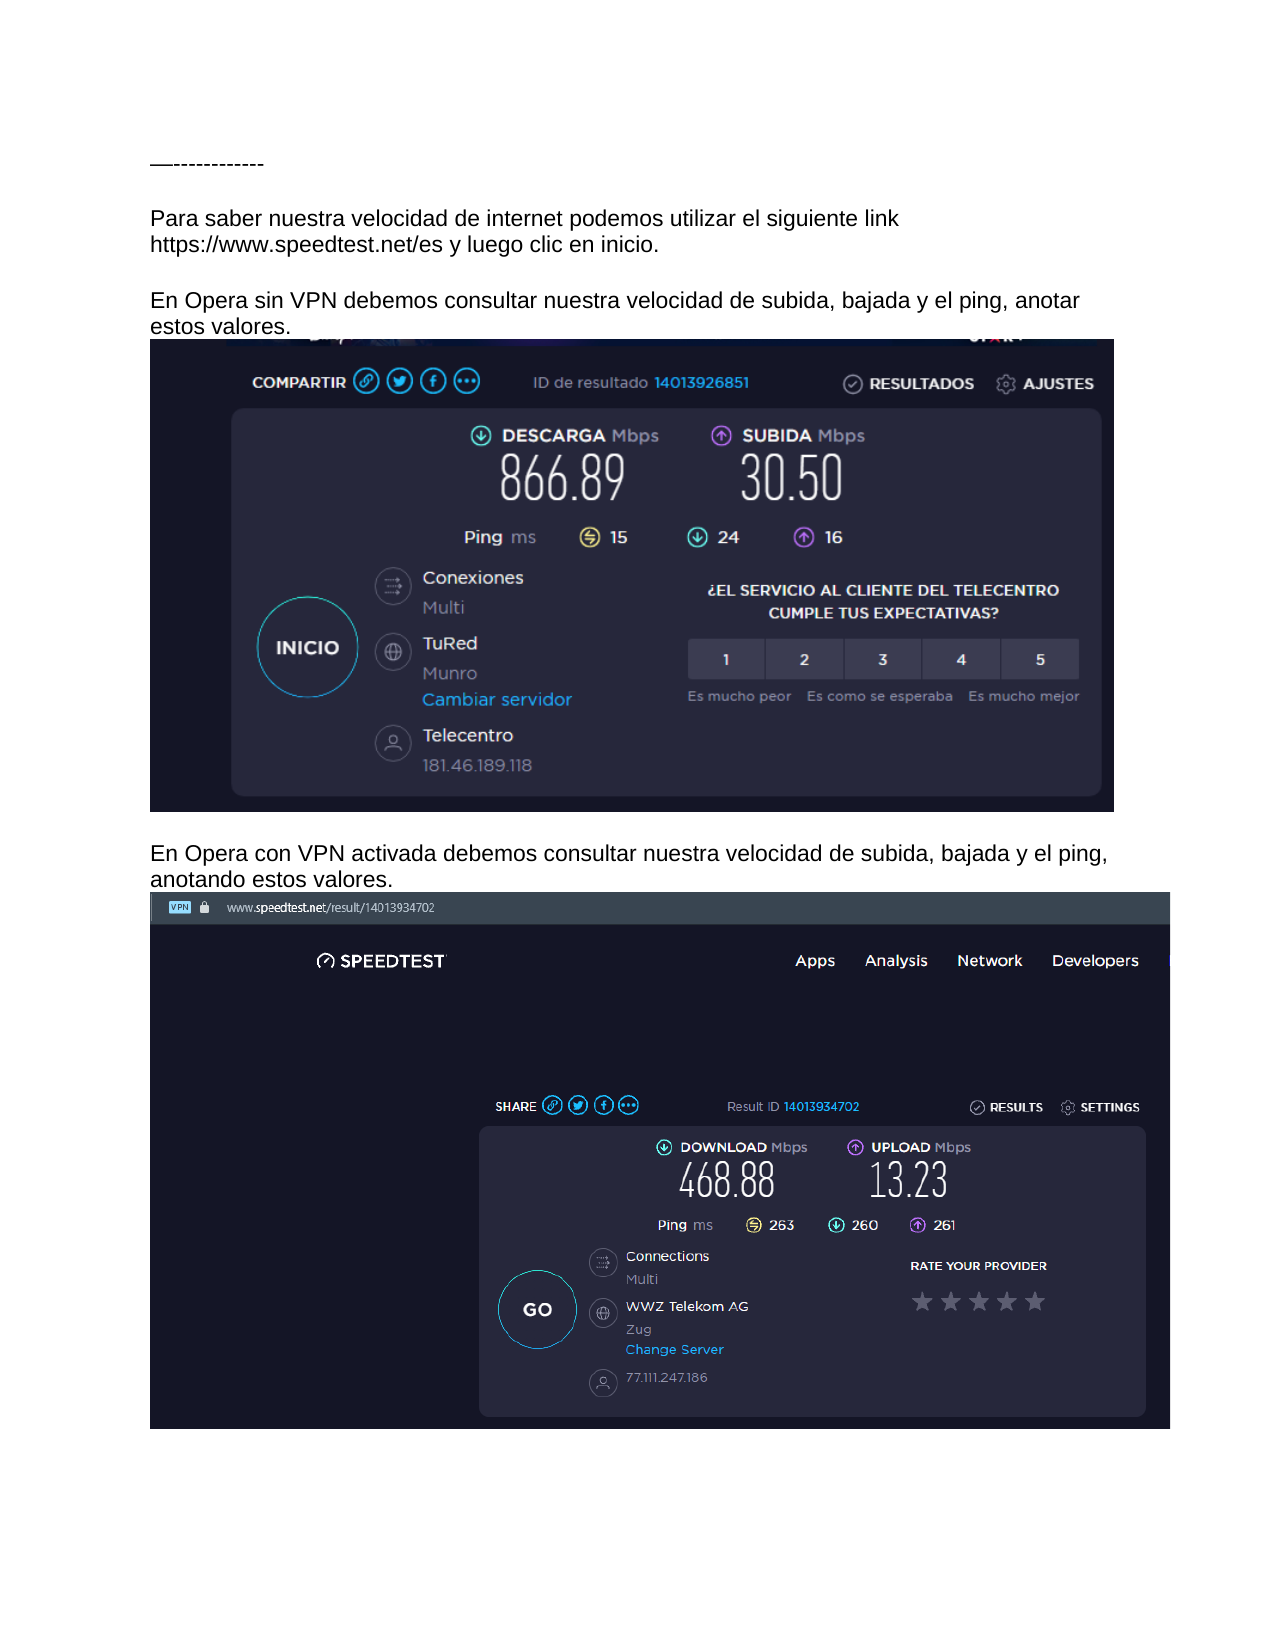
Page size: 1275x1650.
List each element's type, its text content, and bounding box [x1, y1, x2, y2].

picture [150, 892, 1171, 1429]
text En Opera con VPN activada debemos consultar nuestra velocidad de subida, bajada y el ping, anotando estos valores. [150, 840, 1125, 892]
text En Opera sin VPN debemos consultar nuestra velocidad de subida, bajada y el ping, anotar estos valores. [150, 287, 1125, 339]
picture [150, 339, 1114, 812]
text —------------ [150, 150, 1125, 176]
text Para saber nuestra velocidad de internet podemos utilizar el siguiente link https://www.speedtest.net/es y luego clic en inicio. [150, 205, 1125, 258]
